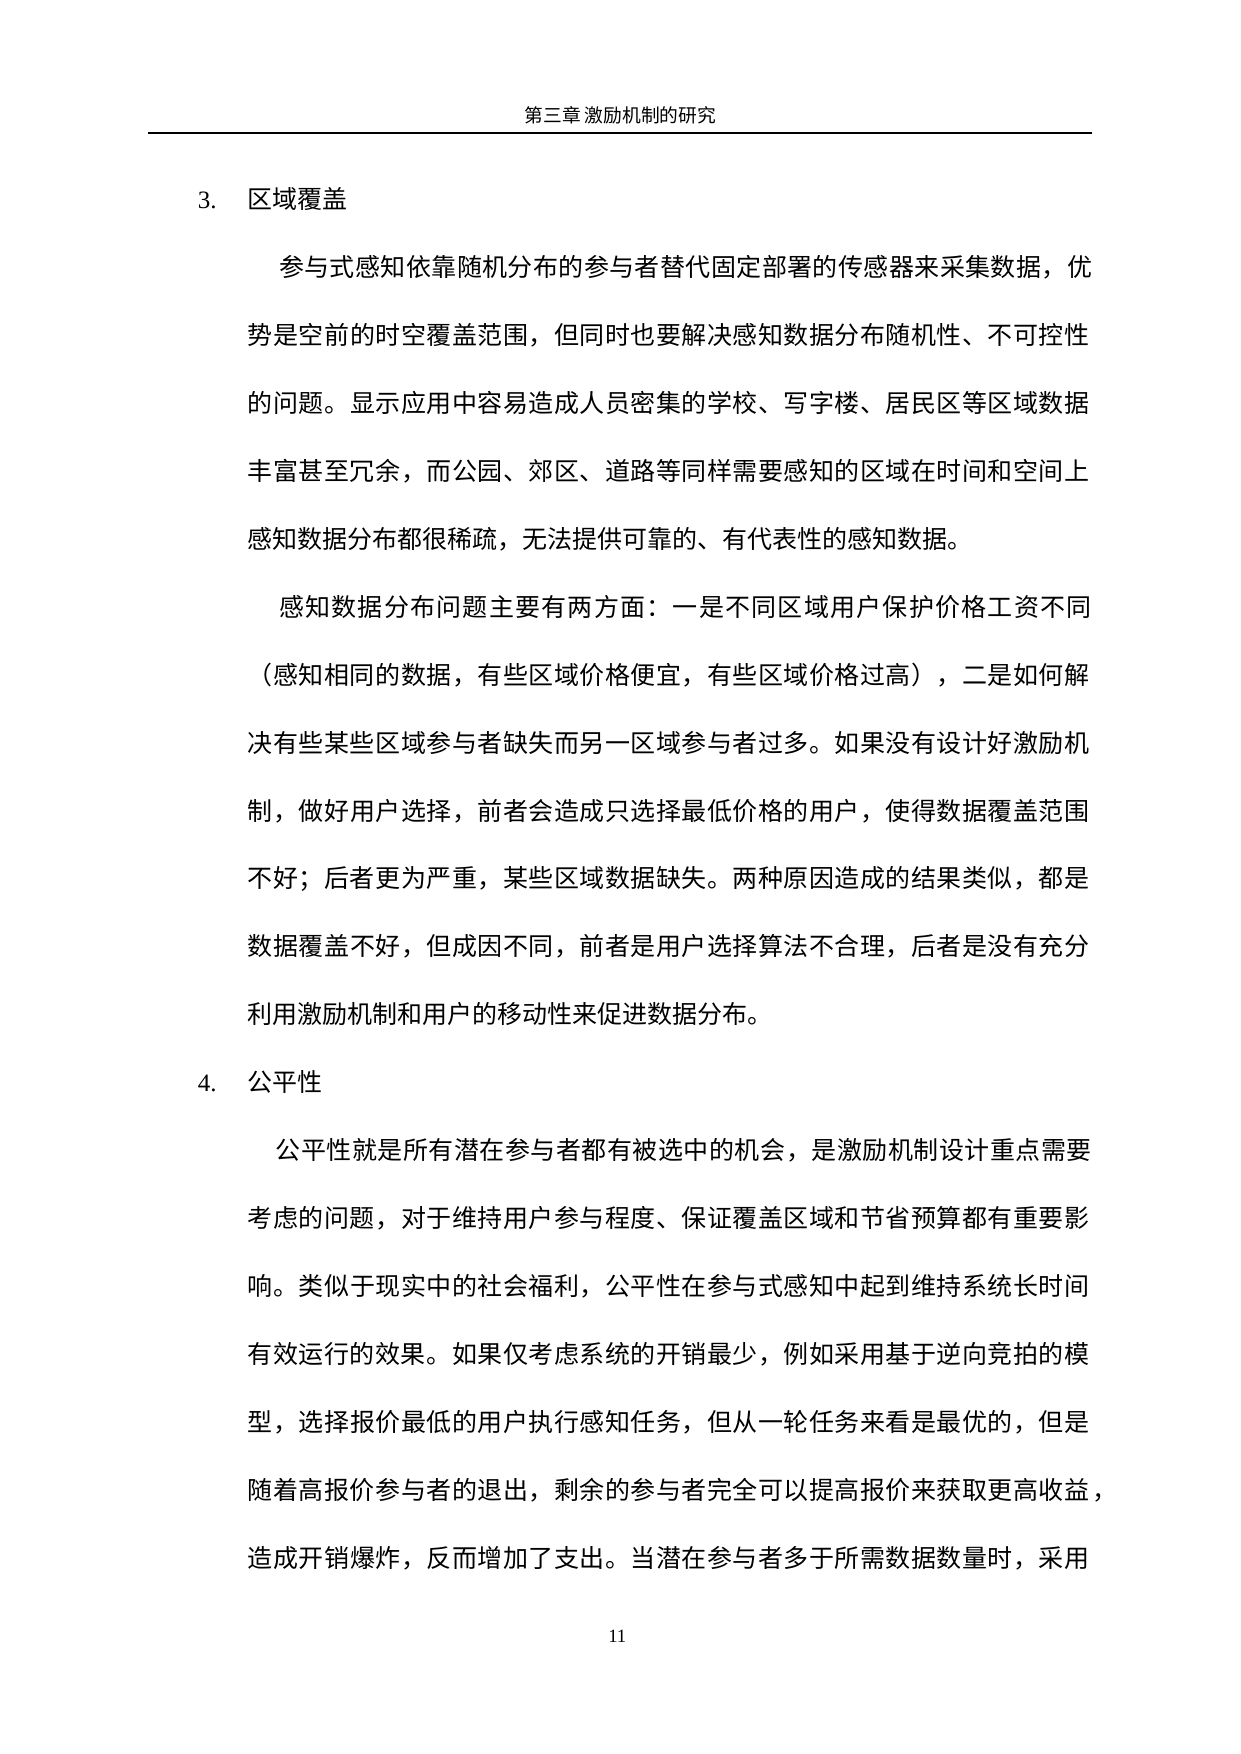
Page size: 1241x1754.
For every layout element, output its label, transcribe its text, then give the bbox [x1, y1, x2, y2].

list 参与式感知依靠随机分布的参与者替代固定部署的传感器来采集数据，优势是空前的时空覆盖范围，但同时也要解决感知数据分布随机性、不可控性的问题。显示应用中容易造成人员密集的学校、写字楼、居民区等区域数据丰富甚至冗余，而公园、郊区、道路等同样需要感知的区域在时间和空间上感知数据分布都很稀疏，无法提供可靠的、有代表性的感知数据。 [248, 232, 1092, 571]
list 感知数据分布问题主要有两方面：一是不同区域用户保护价格工资不同（感知相同的数据，有些区域价格便宜，有些区域价格过高），二是如何解决有些某些区域参与者缺失而另一区域参与者过多。如果没有设计好激励机制，做好用户选择，前者会造成只选择最低价格的用户，使得数据覆盖范围不好；后者更为严重，某些区域数据缺失。两种原因造成的结果类似，都是数据覆盖不好，但成因不同，前者是用户选择算法不合理，后者是没有充分利用激励机制和用户的移动性来促进数据分布。 [248, 571, 1092, 1047]
list 公平性 [198, 1047, 1092, 1115]
list 区域覆盖 [198, 164, 1092, 232]
